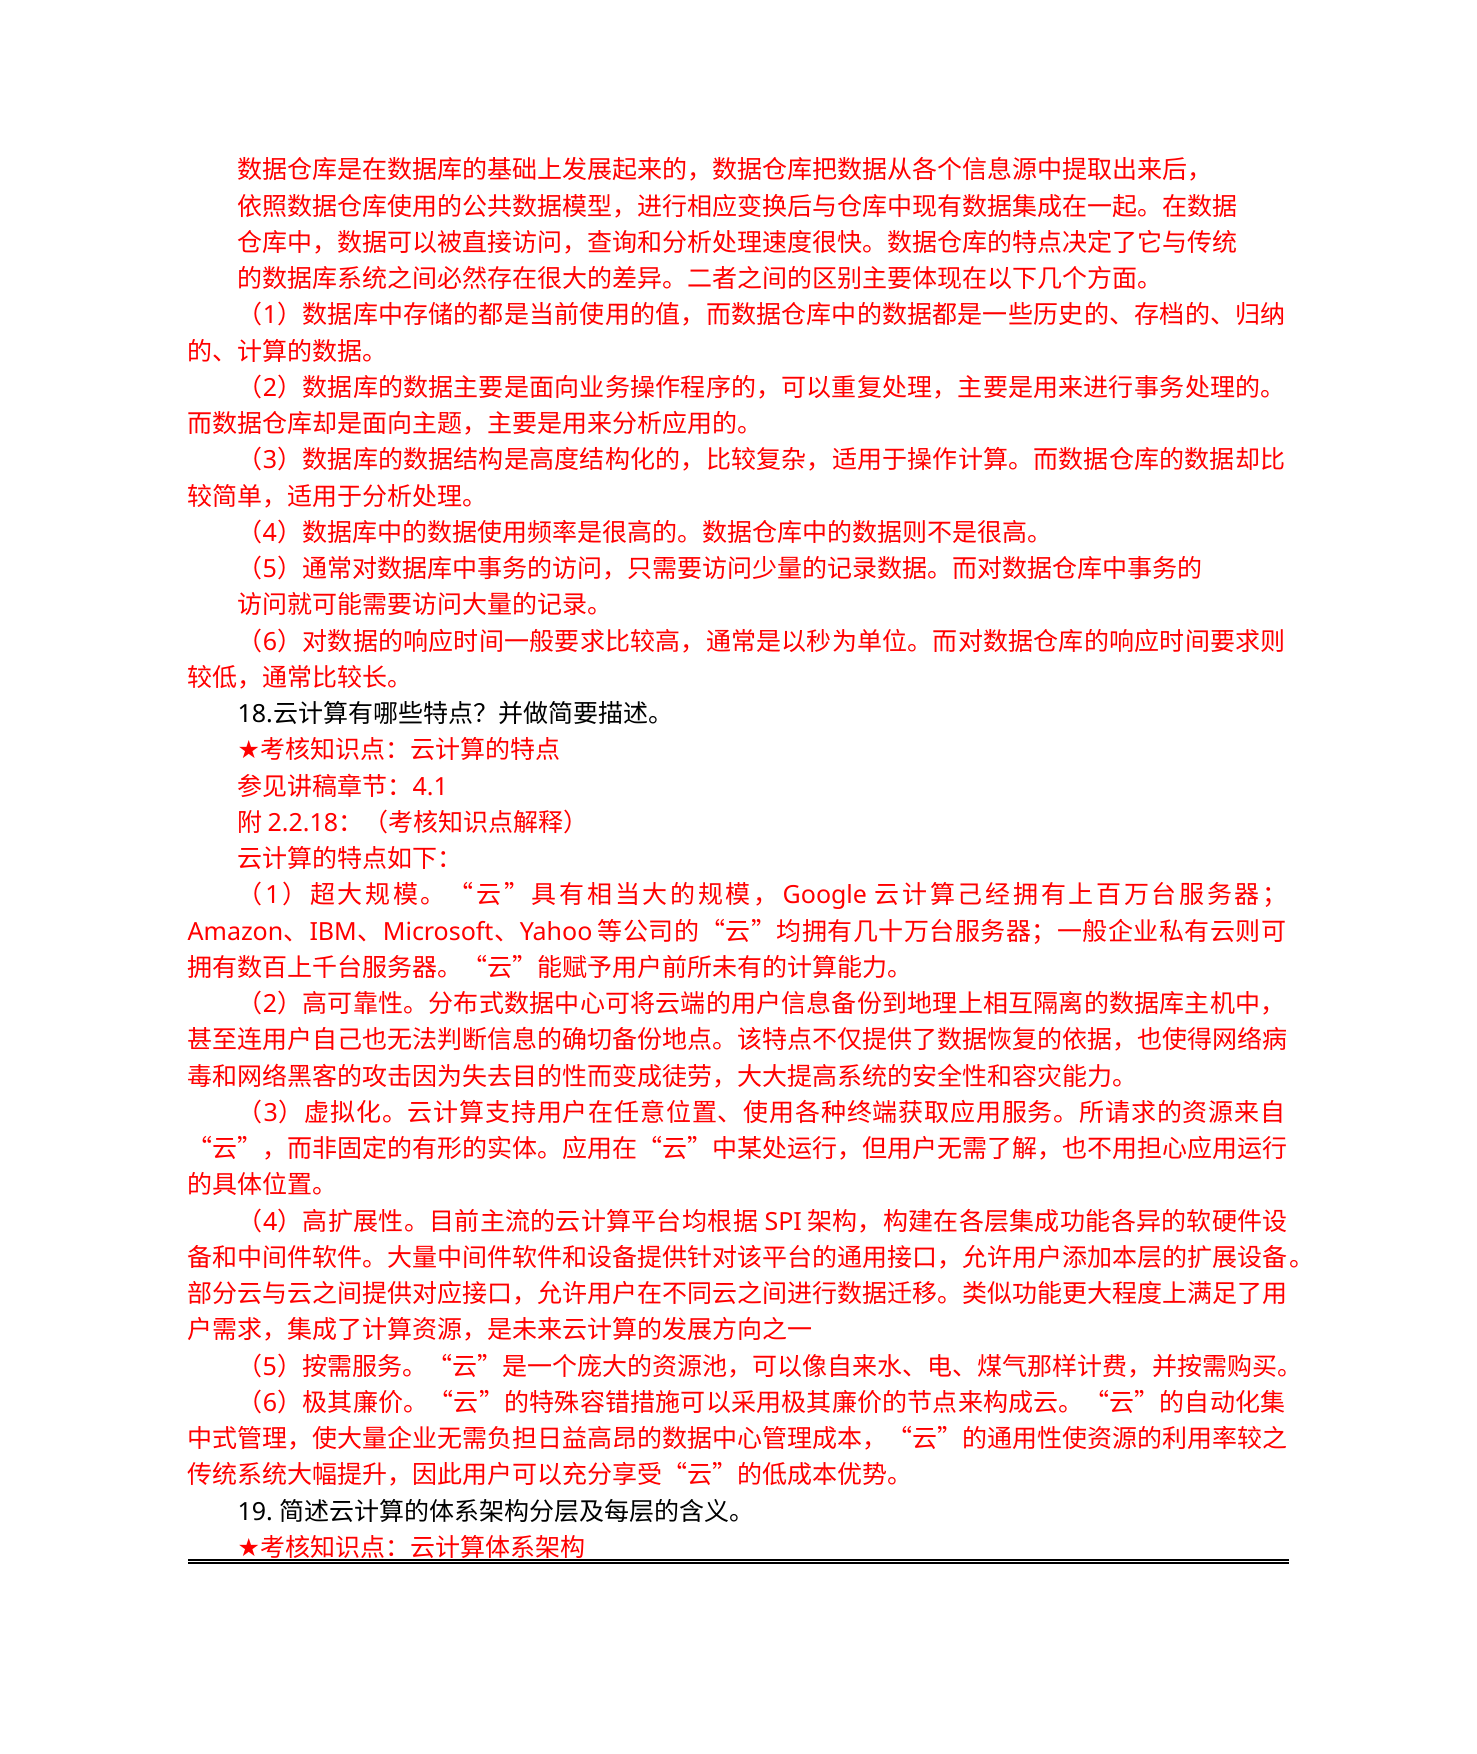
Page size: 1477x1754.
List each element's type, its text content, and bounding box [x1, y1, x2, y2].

text （3）数据库的数据结构是高度结构化的，比较复杂，适用于操作计算。而数据仓库的数据却比较简单，适用于分析处理。 [187, 440, 1289, 512]
text （5）通常对数据库中事务的访问，只需要访问少量的记录数据。而对数据仓库中事务的 [187, 549, 1289, 585]
text （6）极其廉价。“云”的特殊容错措施可以采用极其廉价的节点来构成云。“云”的自动化集中式管理，使大量企业无需负担日益高昂的数据中心管理成本，“云”的通用性使资源的利用率较之传统系统大幅提升，因此用户可以充分享受“云”的低成本优势。 [187, 1382, 1289, 1491]
text ★考核知识点：云计算体系架构 [187, 1527, 1289, 1564]
text （4）数据库中的数据使用频率是很高的。数据仓库中的数据则不是很高。 [187, 512, 1289, 549]
text （1）超大规模。“云”具有相当大的规模，Google云计算己经拥有上百万台服务器；Amazon、IBM、Microsoft、Yahoo等公司的“云”均拥有几十万台服务器；一般企业私有云则可拥有数百上千台服务器。“云”能赋予用户前所未有的计算能力。 [187, 875, 1289, 984]
text 依照数据仓库使用的公共数据模型，进行相应变换后与仓库中现有数据集成在一起。在数据 [187, 186, 1289, 222]
text 19. 简述云计算的体系架构分层及每层的含义。 [187, 1491, 1289, 1527]
text （4）高扩展性。目前主流的云计算平台均根据SPI架构，构建在各层集成功能各异的软硬件设备和中间件软件。大量中间件软件和设备提供针对该平台的通用接口，允许用户添加本层的扩展设备。部分云与云之间提供对应接口，允许用户在不同云之间进行数据迁移。类似功能更大程度上满足了用户需求，集成了计算资源，是未来云计算的发展方向之一 [187, 1201, 1289, 1346]
text （2）数据库的数据主要是面向业务操作程序的，可以重复处理，主要是用来进行事务处理的。而数据仓库却是面向主题，主要是用来分析应用的。 [187, 367, 1289, 440]
text 附2.2.18：（考核知识点解释） [187, 802, 1289, 839]
text 仓库中，数据可以被直接访问，查询和分析处理速度很快。数据仓库的特点决定了它与传统 [187, 222, 1289, 259]
text （5）按需服务。“云”是一个庞大的资源池，可以像自来水、电、煤气那样计费，并按需购买。 [187, 1346, 1289, 1382]
text ★考核知识点：云计算的特点 [187, 730, 1289, 766]
text 数据仓库是在数据库的基础上发展起来的，数据仓库把数据从各个信息源中提取出来后， [187, 150, 1289, 186]
text （6）对数据的响应时间一般要求比较高，通常是以秒为单位。而对数据仓库的响应时间要求则较低，通常比较长。 [187, 621, 1289, 694]
text （2）高可靠性。分布式数据中心可将云端的用户信息备份到地理上相互隔离的数据库主机中，甚至连用户自己也无法判断信息的确切备份地点。该特点不仅提供了数据恢复的依据，也使得网络病毒和网络黑客的攻击因为失去目的性而变成徒劳，大大提高系统的安全性和容灾能力。 [187, 984, 1289, 1092]
text 18.云计算有哪些特点？并做简要描述。 [187, 694, 1289, 730]
text 访问就可能需要访问大量的记录。 [187, 585, 1289, 621]
text （1）数据库中存储的都是当前使用的值，而数据仓库中的数据都是一些历史的、存档的、归纳的、计算的数据。 [187, 295, 1289, 367]
text 参见讲稿章节：4.1 [187, 766, 1289, 802]
text （3）虚拟化。云计算支持用户在任意位置、使用各种终端获取应用服务。所请求的资源来自“云”，而非固定的有形的实体。应用在“云”中某处运行，但用户无需了解，也不用担心应用运行的具体位置。 [187, 1092, 1289, 1201]
text 云计算的特点如下： [187, 839, 1289, 875]
text 的数据库系统之间必然存在很大的差异。二者之间的区别主要体现在以下几个方面。 [187, 259, 1289, 295]
